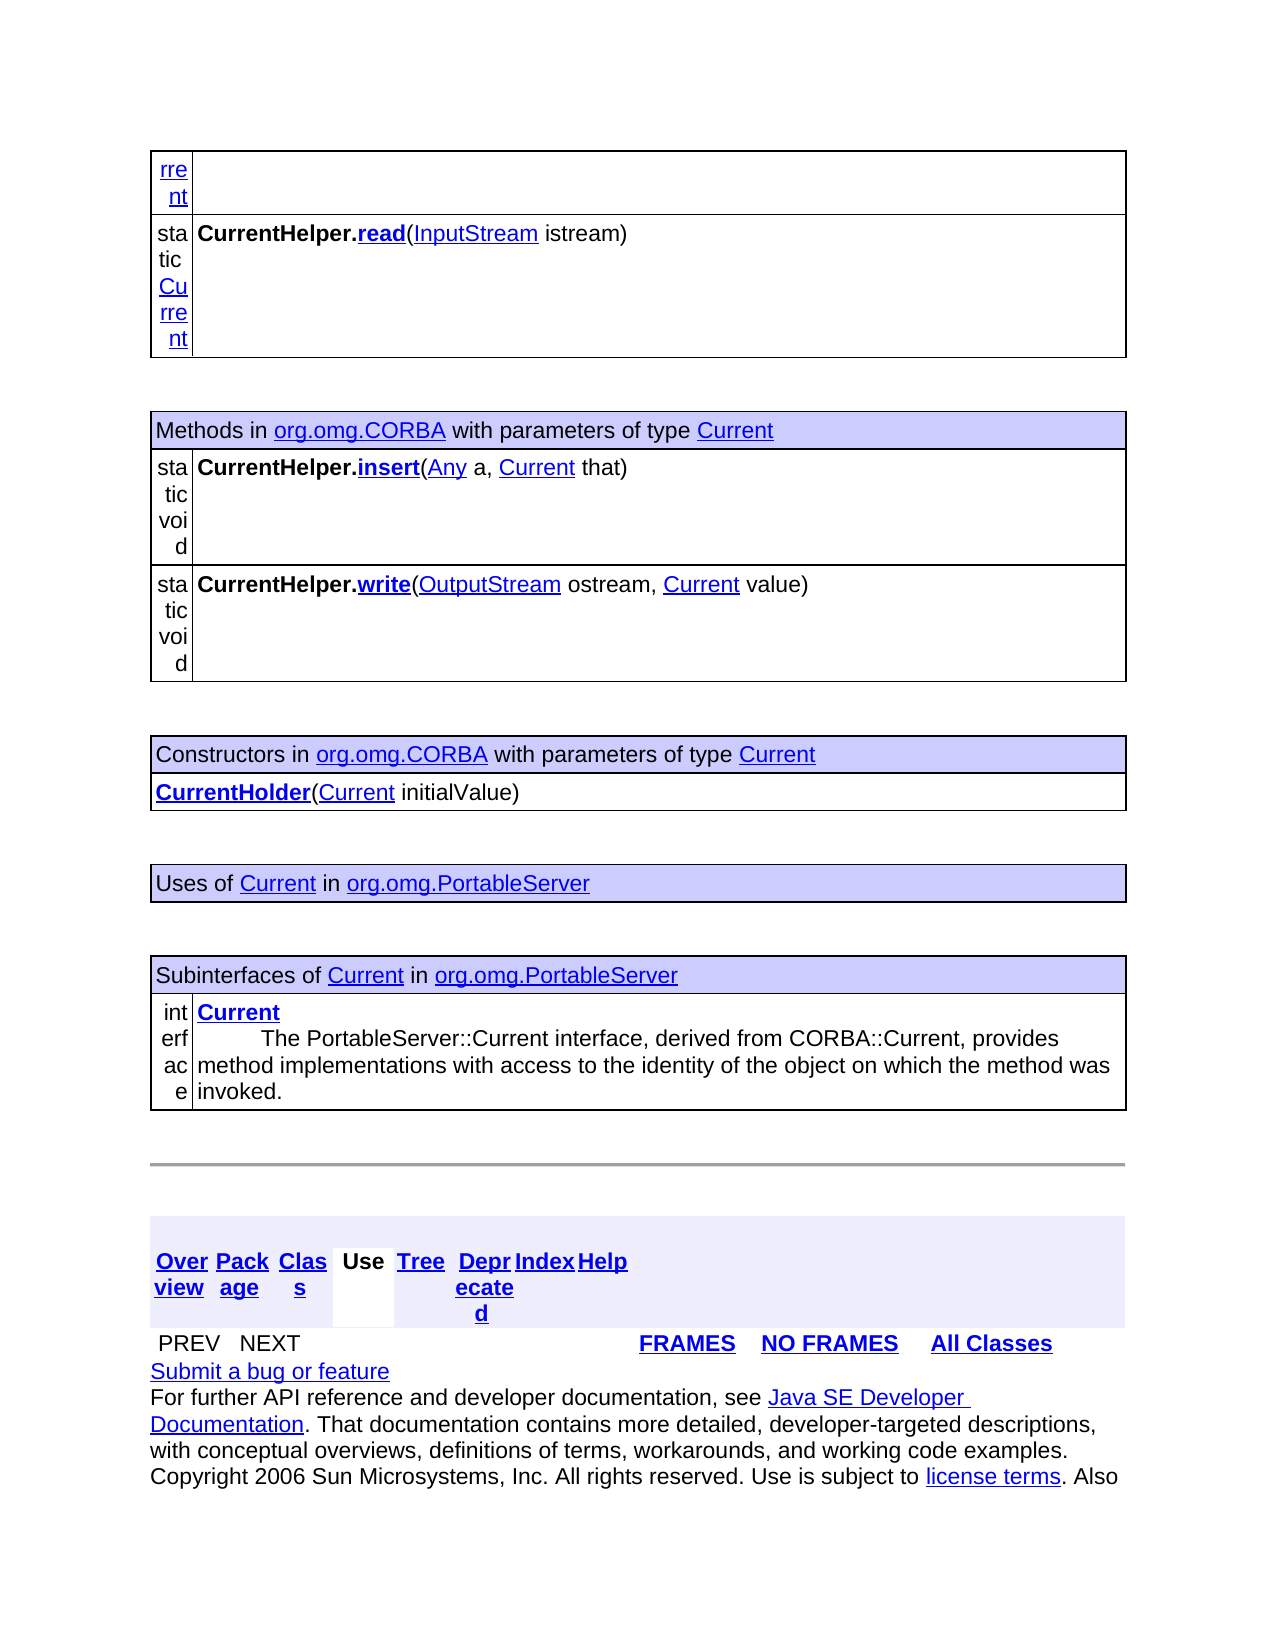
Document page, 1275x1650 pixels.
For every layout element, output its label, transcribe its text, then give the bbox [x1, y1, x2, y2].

table_header Constructors in org.omg.CORBA with parameters of type Current [152, 737, 1125, 772]
text Submit a bug or feature [150, 1358, 1125, 1384]
table_cell static void [152, 566, 192, 681]
table_cell FRAMES NO FRAMES All Classes [638, 1329, 1125, 1358]
table_cell CurrentHelper.write(OutputStream ostream, Current value) [193, 566, 1125, 681]
table_header Subinterfaces of Current in org.omg.PortableServer [152, 957, 1125, 993]
table_cell static void [152, 450, 192, 564]
table_cell interface [152, 994, 192, 1109]
table_cell static Current [152, 215, 192, 356]
table_cell CurrentHelper.read(InputStream istream) [193, 215, 1125, 356]
table_cell static Current [152, 152, 192, 214]
table_cell CurrentHolder(Current initialValue) [152, 774, 1125, 809]
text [150, 1463, 1125, 1490]
table_cell PREV NEXT [150, 1329, 637, 1358]
table_cell CurrentHelper.insert(Any a, Current that) [193, 450, 1125, 564]
table_header [150, 1216, 1125, 1328]
table_cell Current The PortableServer::Current interface, derived from CORBA::Current, provides method implementations with access to the identity of the object on which the method was invoked. [193, 994, 1125, 1109]
table_header Methods in org.omg.CORBA with parameters of type Current [152, 412, 1125, 448]
table_header Uses of Current in org.omg.PortableServer [152, 865, 1125, 901]
text For further API reference and developer documentation, see Java SE Developer Documentation. That documentation contains more detailed, developer-targeted descriptions, with conceptual overviews, definitions of terms, workarounds, and working code examples. [150, 1384, 1125, 1463]
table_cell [193, 152, 1125, 214]
